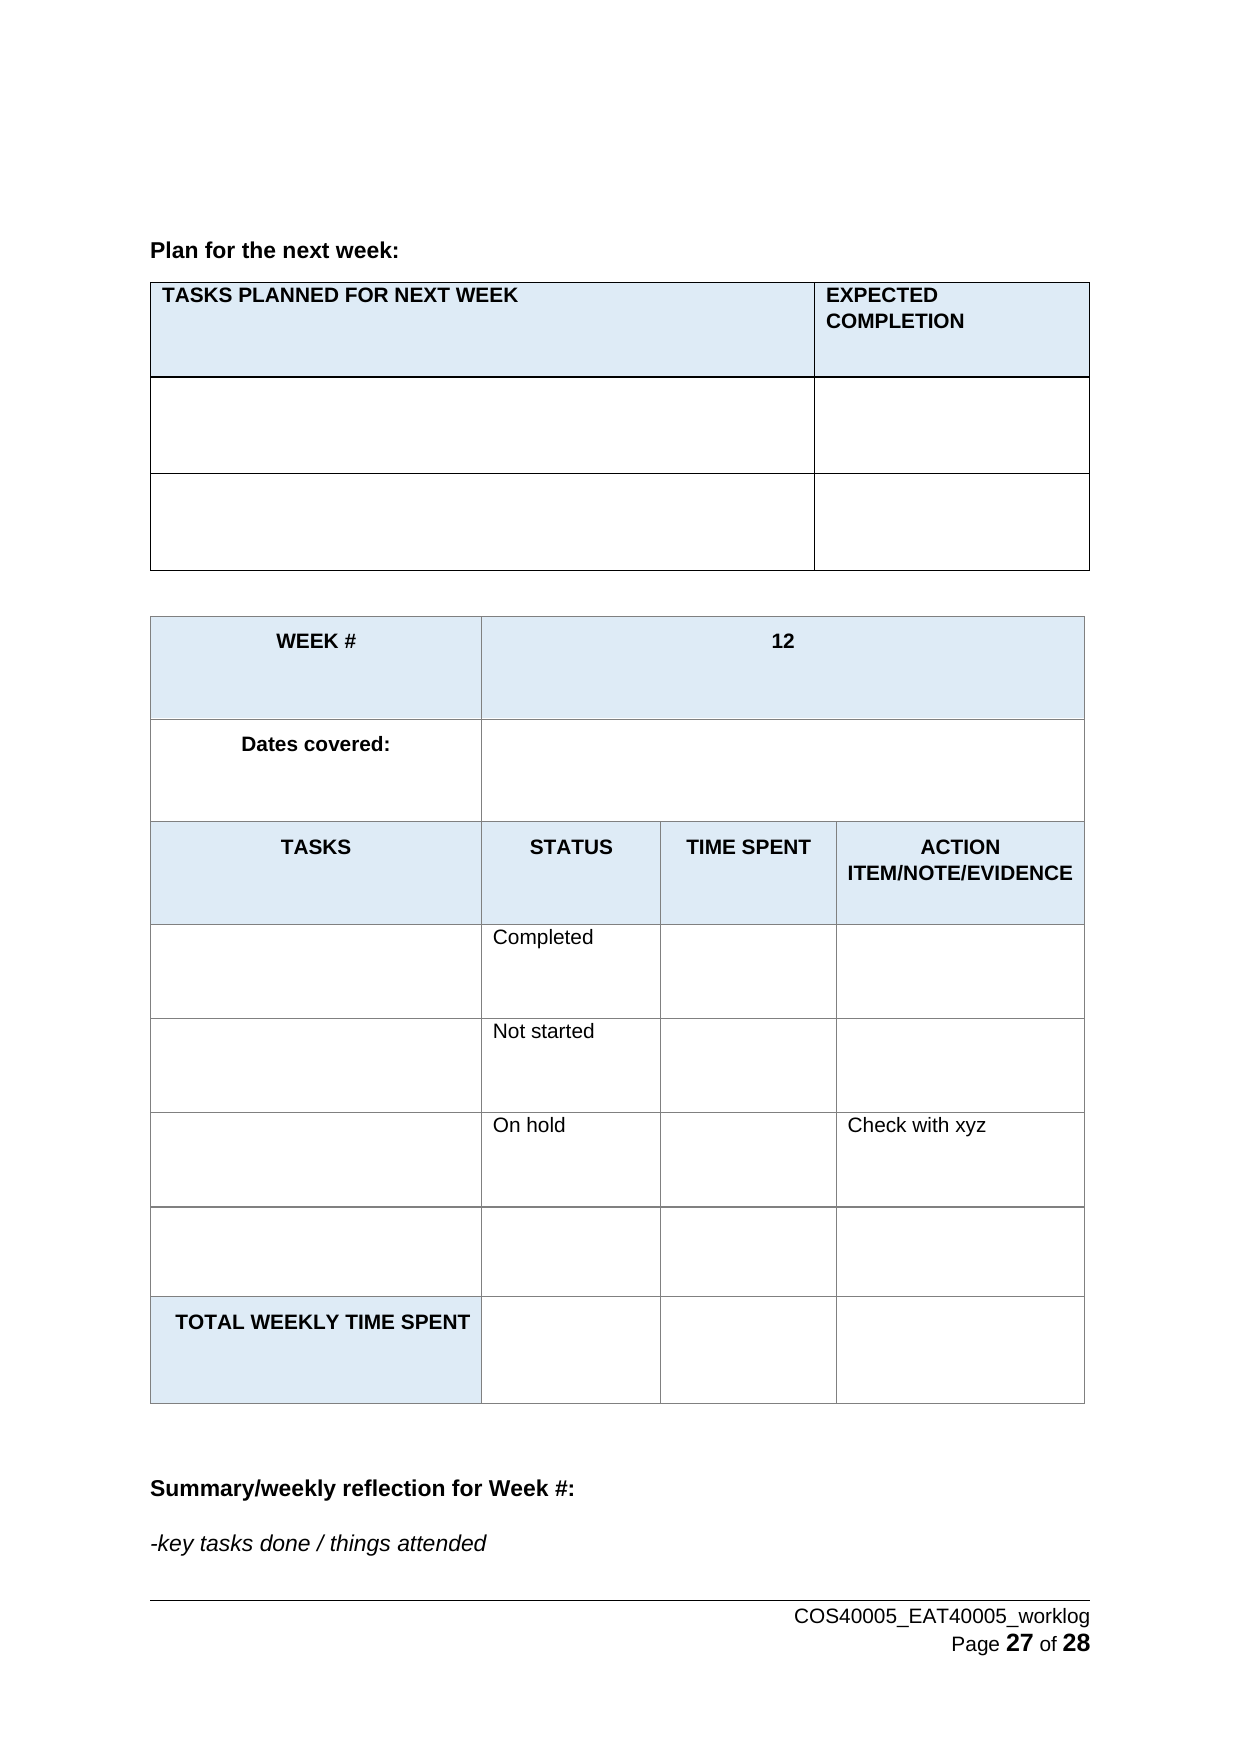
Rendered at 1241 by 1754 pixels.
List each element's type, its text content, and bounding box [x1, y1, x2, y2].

text Plan for the next week: [150, 237, 1090, 263]
text -key tasks done / things attended [150, 1530, 1090, 1557]
table_cell TOTAL WEEKLY TIME SPENT [151, 1297, 481, 1403]
table_cell [661, 1019, 836, 1112]
table_header TASKS PLANNED FOR NEXT WEEK [151, 283, 814, 376]
table_cell Not started [482, 1019, 660, 1112]
table_cell [661, 925, 836, 1018]
table_cell ACTION ITEM/NOTE/EVIDENCE [837, 822, 1084, 924]
table_cell Completed [482, 925, 660, 1018]
table_cell [151, 1113, 481, 1206]
table_cell [151, 474, 814, 570]
table_cell [151, 378, 814, 473]
table_header WEEK # [151, 617, 481, 718]
table_header 12 [482, 617, 1084, 718]
table_cell [815, 378, 1089, 473]
table_cell [837, 925, 1084, 1018]
table_cell [661, 1113, 836, 1206]
table_cell [837, 1019, 1084, 1112]
table_cell [151, 1019, 481, 1112]
table_cell [151, 1208, 481, 1296]
text Summary/weekly reflection for Week #: [150, 1475, 1090, 1502]
table_cell [837, 1208, 1084, 1296]
table_cell [815, 474, 1089, 570]
table_header EXPECTED COMPLETION [815, 283, 1089, 376]
table_cell On hold [482, 1113, 660, 1206]
table_cell [661, 1208, 836, 1296]
table_cell [482, 720, 1084, 821]
table_cell [661, 1297, 836, 1403]
table_cell [482, 1208, 660, 1296]
table_cell [151, 925, 481, 1018]
table_cell [837, 1297, 1084, 1403]
table_cell TASKS [151, 822, 481, 924]
table_cell STATUS [482, 822, 660, 924]
table_cell TIME SPENT [661, 822, 836, 924]
table_cell Check with xyz [837, 1113, 1084, 1206]
table_cell Dates covered: [151, 720, 481, 821]
table_cell [482, 1297, 660, 1403]
